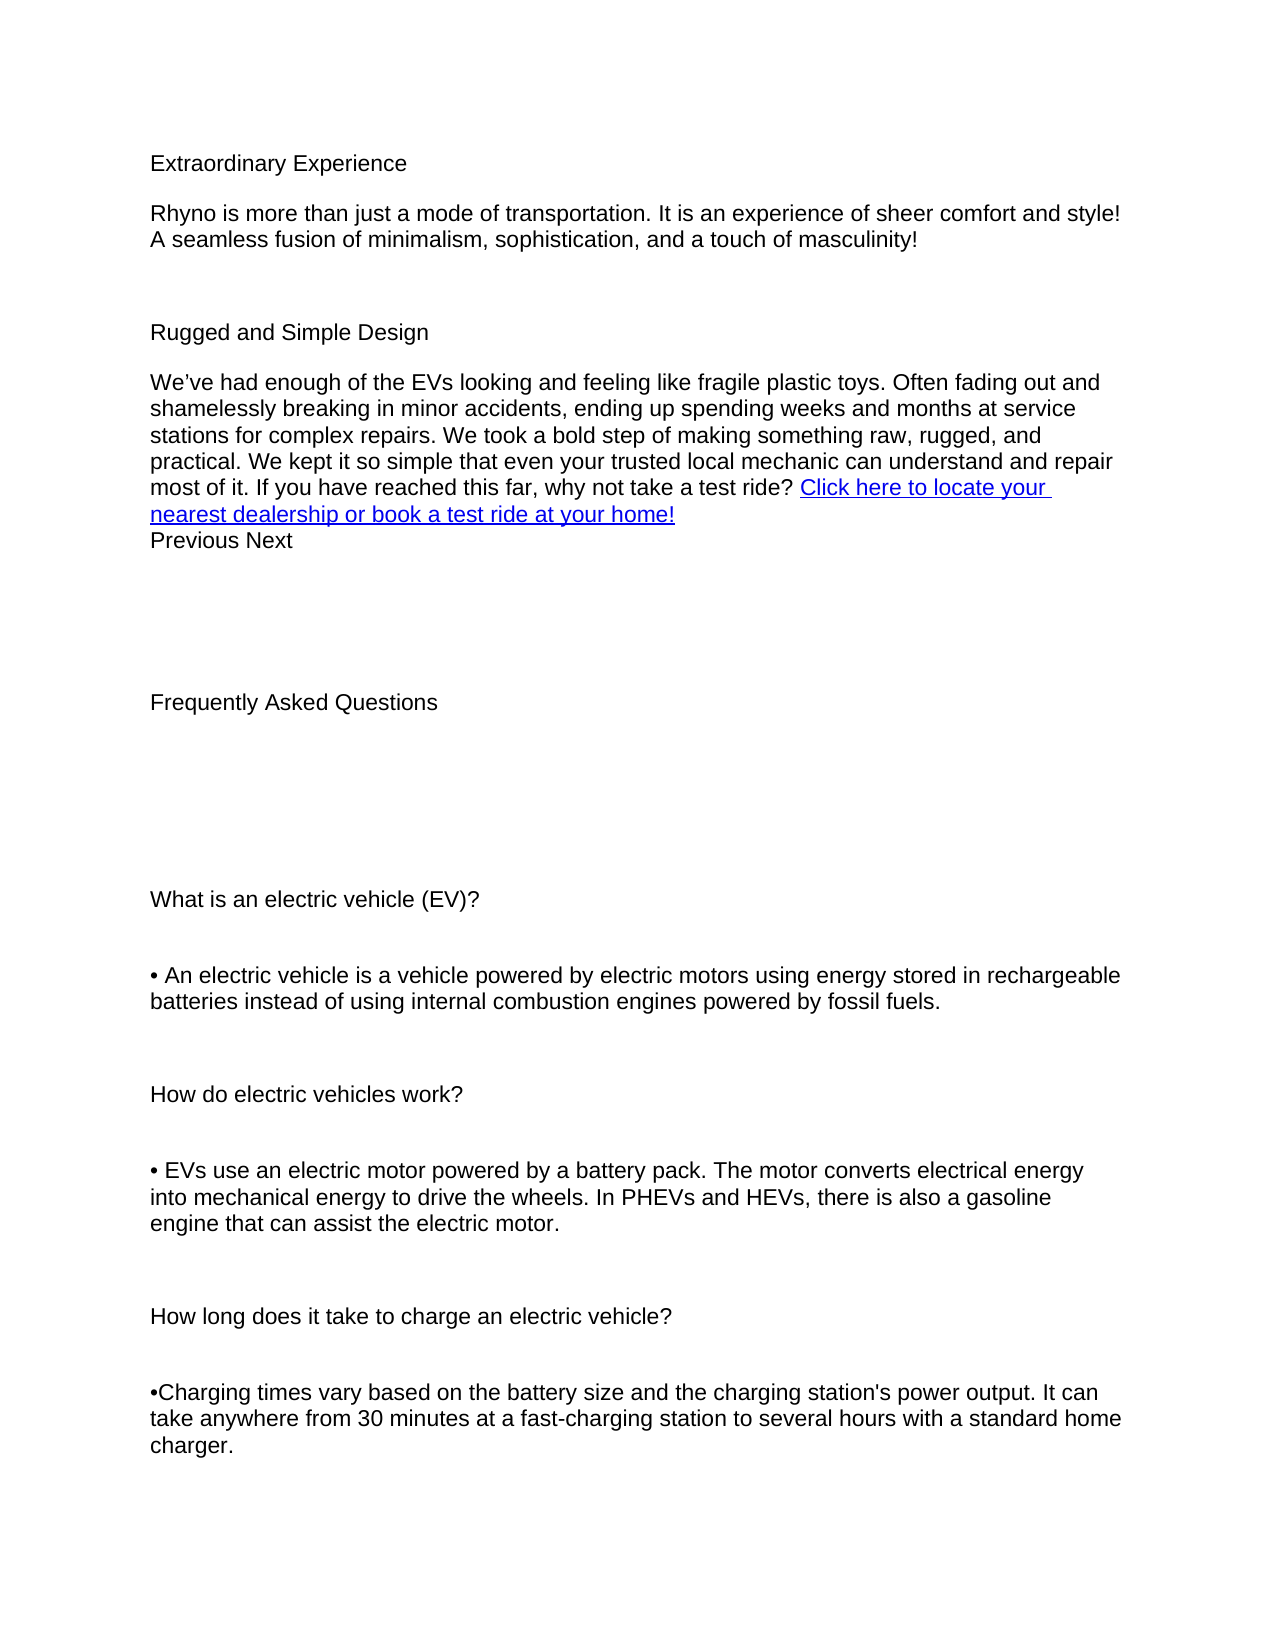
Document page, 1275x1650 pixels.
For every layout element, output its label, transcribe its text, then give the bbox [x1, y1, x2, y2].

text Previous Next [150, 527, 1125, 553]
text Rugged and Simple Design [150, 319, 1125, 345]
text Extraordinary Experience [150, 150, 1125, 176]
text •Charging times vary based on the battery size and the charging station's power output. It can take anywhere from 30 minutes at a fast-charging station to several hours with a standard home charger. [150, 1379, 1125, 1458]
text • An electric vehicle is a vehicle powered by electric motors using energy stored in rechargeable batteries instead of using internal combustion engines powered by fossil fuels. [150, 962, 1125, 1014]
text How do electric vehicles work? [150, 1081, 1125, 1107]
text How long does it take to charge an electric vehicle? [150, 1303, 1125, 1329]
text We’ve had enough of the EVs looking and feeling like fragile plastic toys. Often fading out and shamelessly breaking in minor accidents, ending up spending weeks and months at service stations for complex repairs. We took a bold step of making something raw, rugged, and practical. We kept it so simple that even your trusted local mechanic can understand and repair most of it. If you have reached this far, why not take a test ride? Click here to locate your nearest dealership or book a test ride at your home! [150, 369, 1125, 527]
text Rhyno is more than just a mode of transportation. It is an experience of sheer comfort and style! A seamless fusion of minimalism, sophistication, and a touch of masculinity! [150, 200, 1125, 252]
text Frequently Asked Questions [150, 688, 1125, 715]
text • EVs use an electric motor powered by a battery pack. The motor converts electrical energy into mechanical energy to drive the wheels. In PHEVs and HEVs, there is also a gasoline engine that can assist the electric motor. [150, 1157, 1125, 1236]
text What is an electric vehicle (EV)? [150, 886, 1125, 912]
